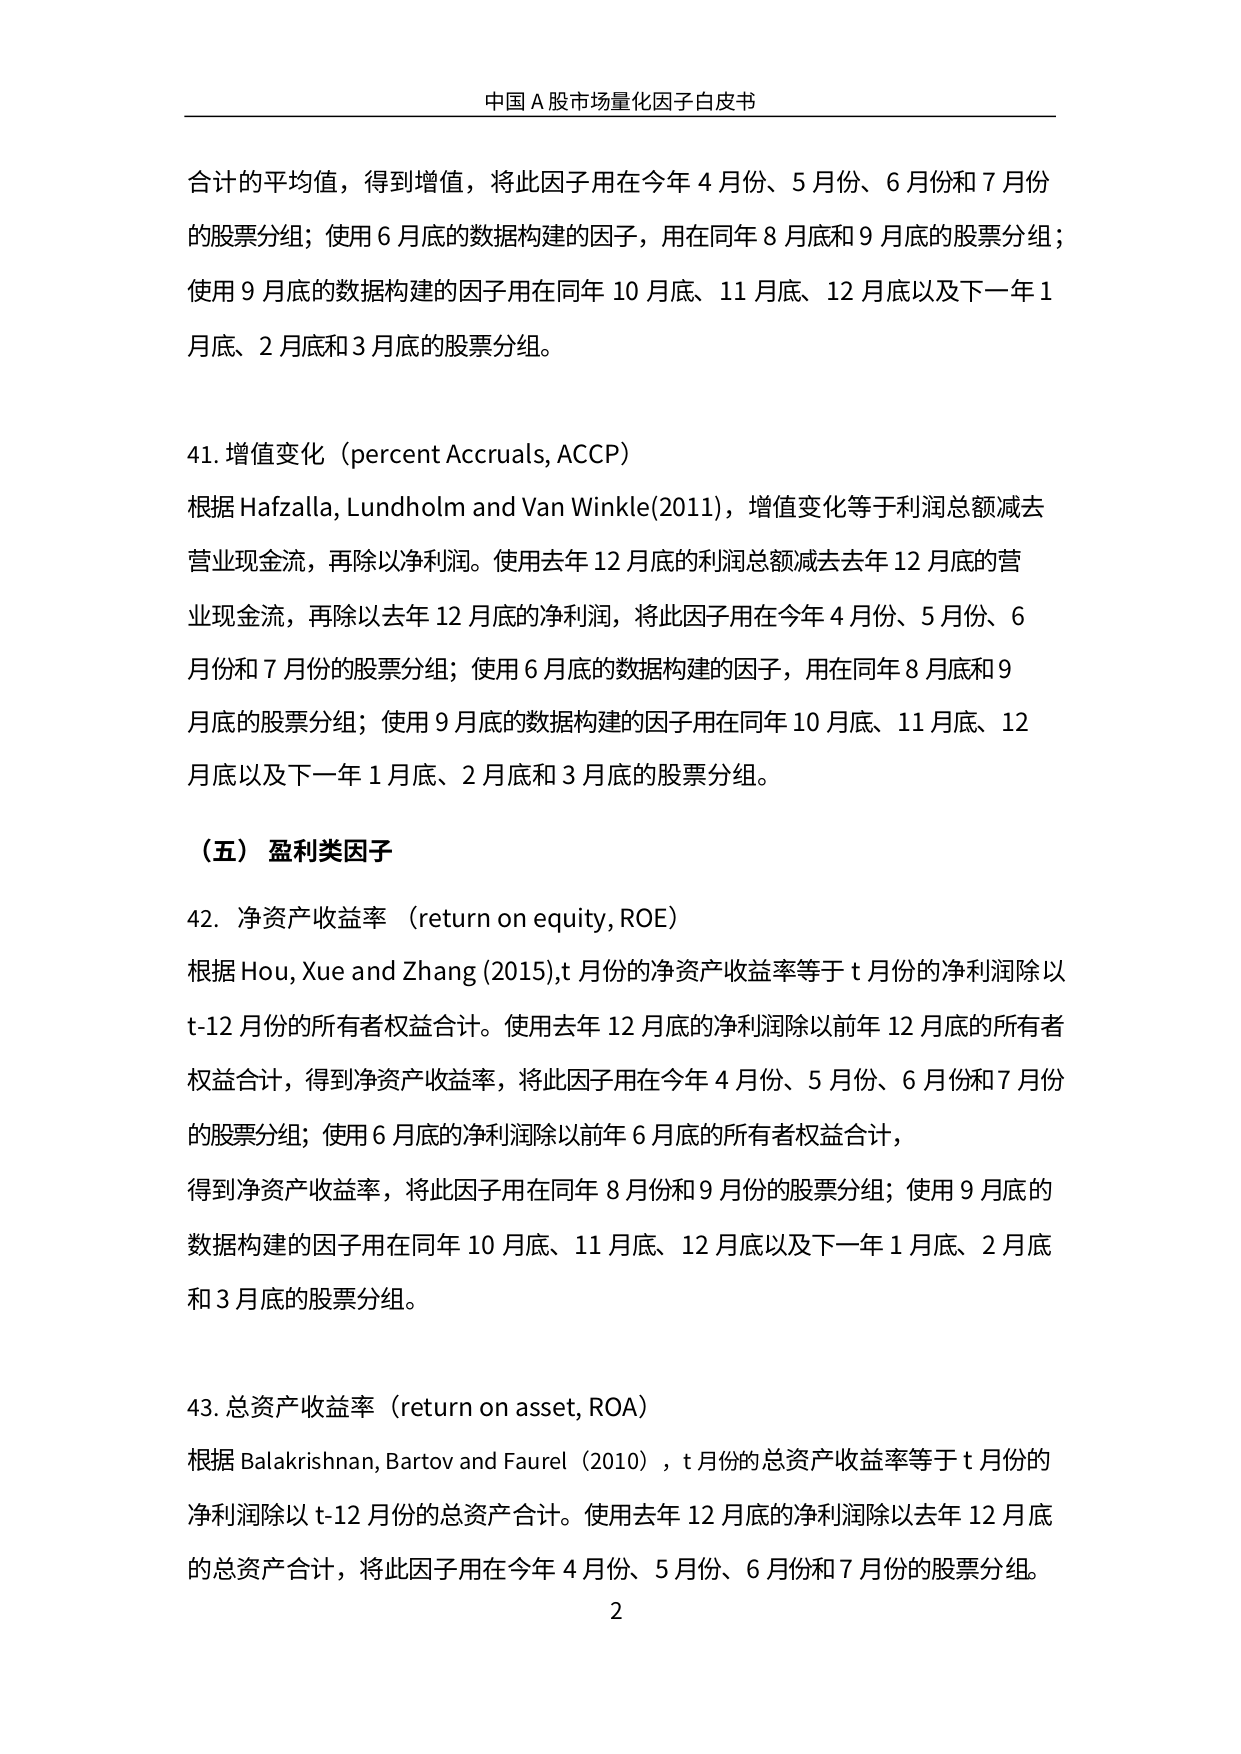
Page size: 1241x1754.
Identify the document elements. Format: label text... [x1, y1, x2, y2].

text 月底的股票分组；使用 9 月底的数据构建的因子用在同年 10 月底、11 月底、12 [187, 702, 1132, 739]
list 增值变化（percent Accruals, ACCP） [187, 434, 1132, 470]
text 根据 Hafzalla, Lundholm and Van Winkle(2011)，增值变化等于利润总额减去营业现金流，再除以净利润。使用去年 12 月底的利润总额减去去年 12 月底的营 [187, 487, 1053, 578]
text 月份和 7 月份的股票分组；使用 6 月底的数据构建的因子，用在同年 8 月底和 9 [187, 649, 1132, 686]
text 月底以及下一年 1 月底、2 月底和 3 月底的股票分组。 [187, 756, 1132, 792]
text 根据 Hou, Xue and Zhang (2015),t 月份的净资产收益率等于 t 月份的净利润除以 t-12 月份的所有者权益合计。使用去年 12 月底的净利润除以前年 12 月底的所有者权益合计，得到净资产收益率，将此因子用在今年 4 月份、5 月份、6 月份和 7 月份的股票分组；使用 6 月底的净利润除以前年 6 月底的所有者权益合计， [187, 951, 1066, 1152]
text 业现金流，再除以去年 12 月底的净利润，将此因子用在今年 4 月份、5 月份、6 [187, 597, 1132, 633]
list 净资产收益率 （return on equity, ROE） [187, 898, 1132, 935]
subtitle （五） 盈利类因子 [187, 832, 1132, 868]
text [187, 1441, 1053, 1586]
text 得到净资产收益率，将此因子用在同年 8 月份和 9 月份的股票分组；使用 9 月底的数据构建的因子用在同年 10 月底、11 月底、12 月底以及下一年 1 月底、2 月底和 3 月底的股票分组。 [187, 1170, 1053, 1316]
text 合计的平均值，得到增值，将此因子用在今年 4 月份、5 月份、6 月份和 7 月份的股票分组；使用 6 月底的数据构建的因子，用在同年 8 月底和 9 月底的股票分组；使用 9 月底的数据构建的因子用在同年 10 月底、11 月底、12 月底以及下一年 1 月底、2 月底和 3 月底的股票分组。 [187, 162, 1053, 362]
list 总资产收益率（return on asset, ROA） [187, 1388, 1132, 1424]
